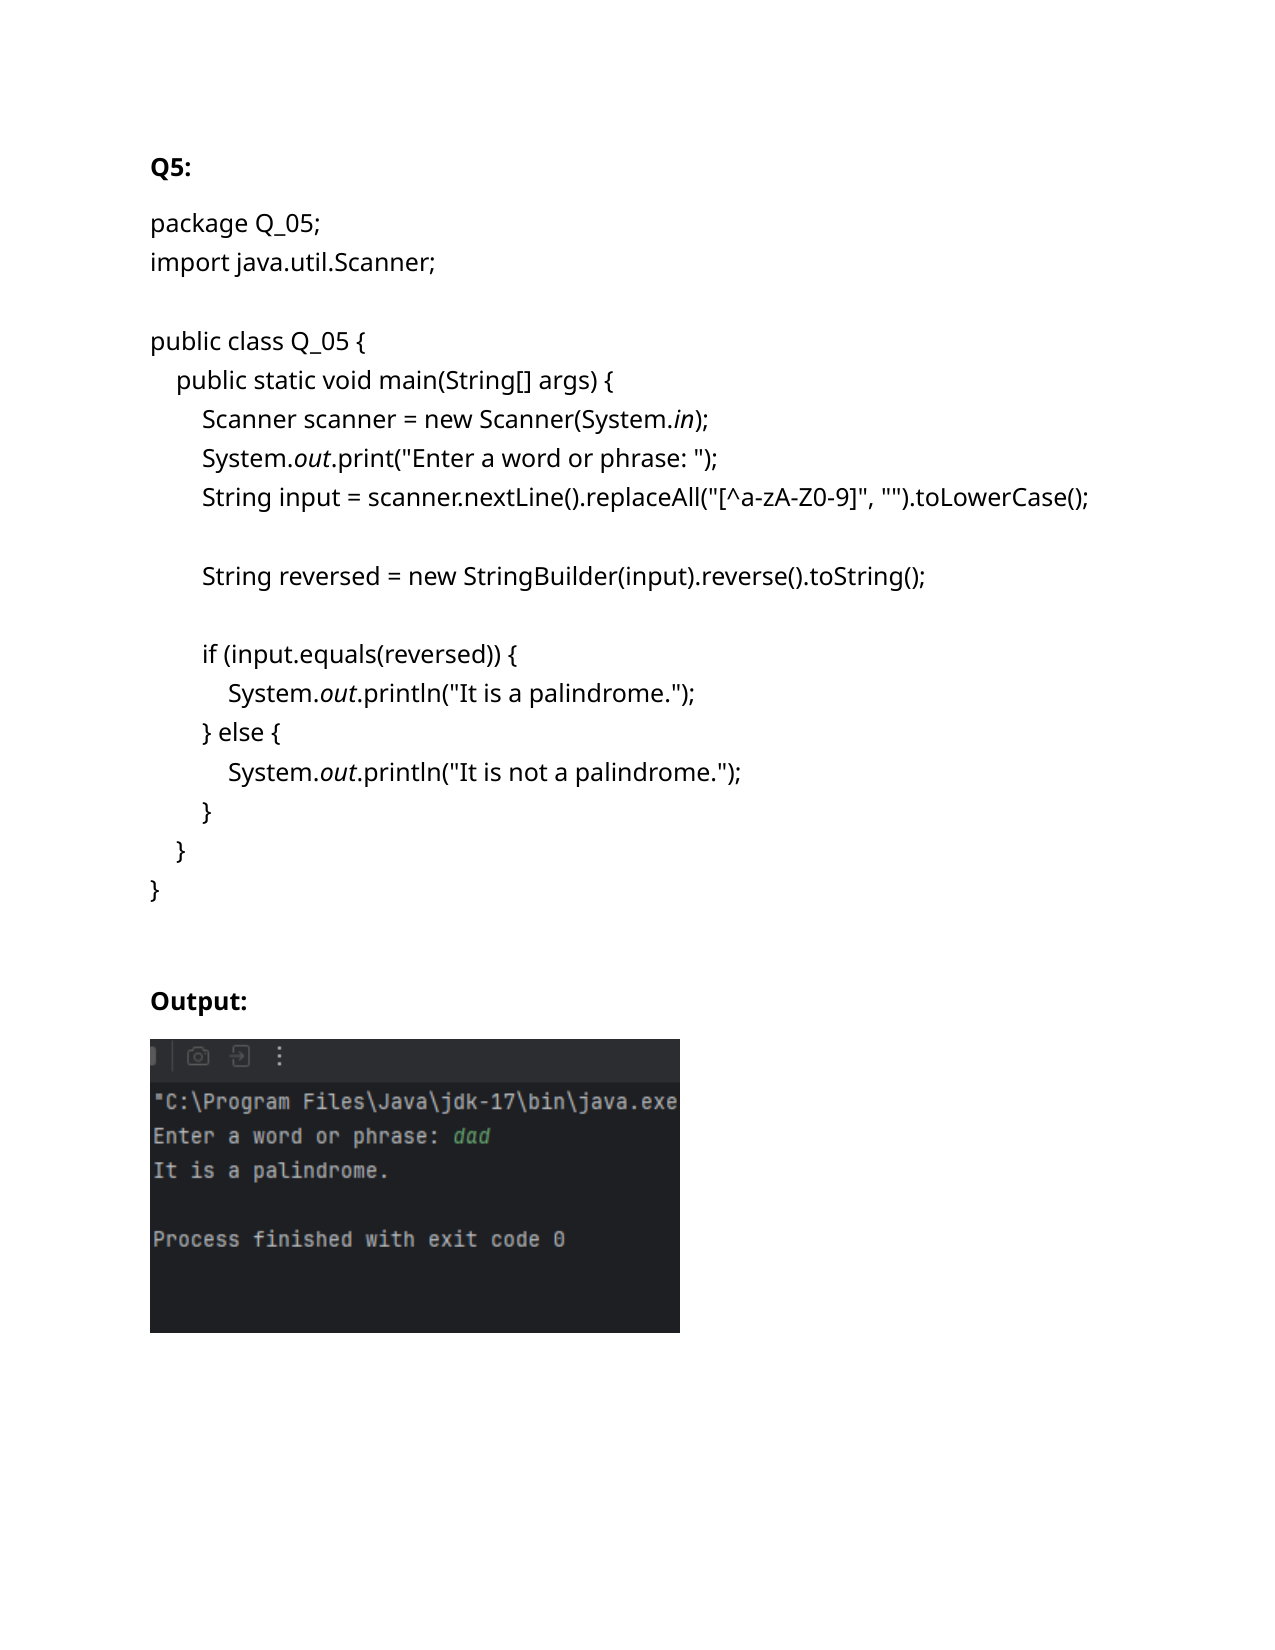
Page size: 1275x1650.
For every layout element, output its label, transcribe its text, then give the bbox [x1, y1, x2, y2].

text Q5: [150, 150, 1125, 184]
text Output: [150, 983, 1125, 1017]
text package Q_05; import java.util.Scanner; public class Q_05 { public static void main(String[] args) { Scanner scanner = new Scanner(System.in); System.out.print("Enter a word or phrase: "); String input = scanner.nextLine().replaceAll("[^a-zA-Z0-9]", "").toLowerCase(); String reversed = new StringBuilder(input).reverse().toString(); if (input.equals(reversed)) { System.out.println("It is a palindrome."); } else { System.out.println("It is not a palindrome."); } } } [150, 206, 1125, 906]
picture [150, 1039, 680, 1333]
